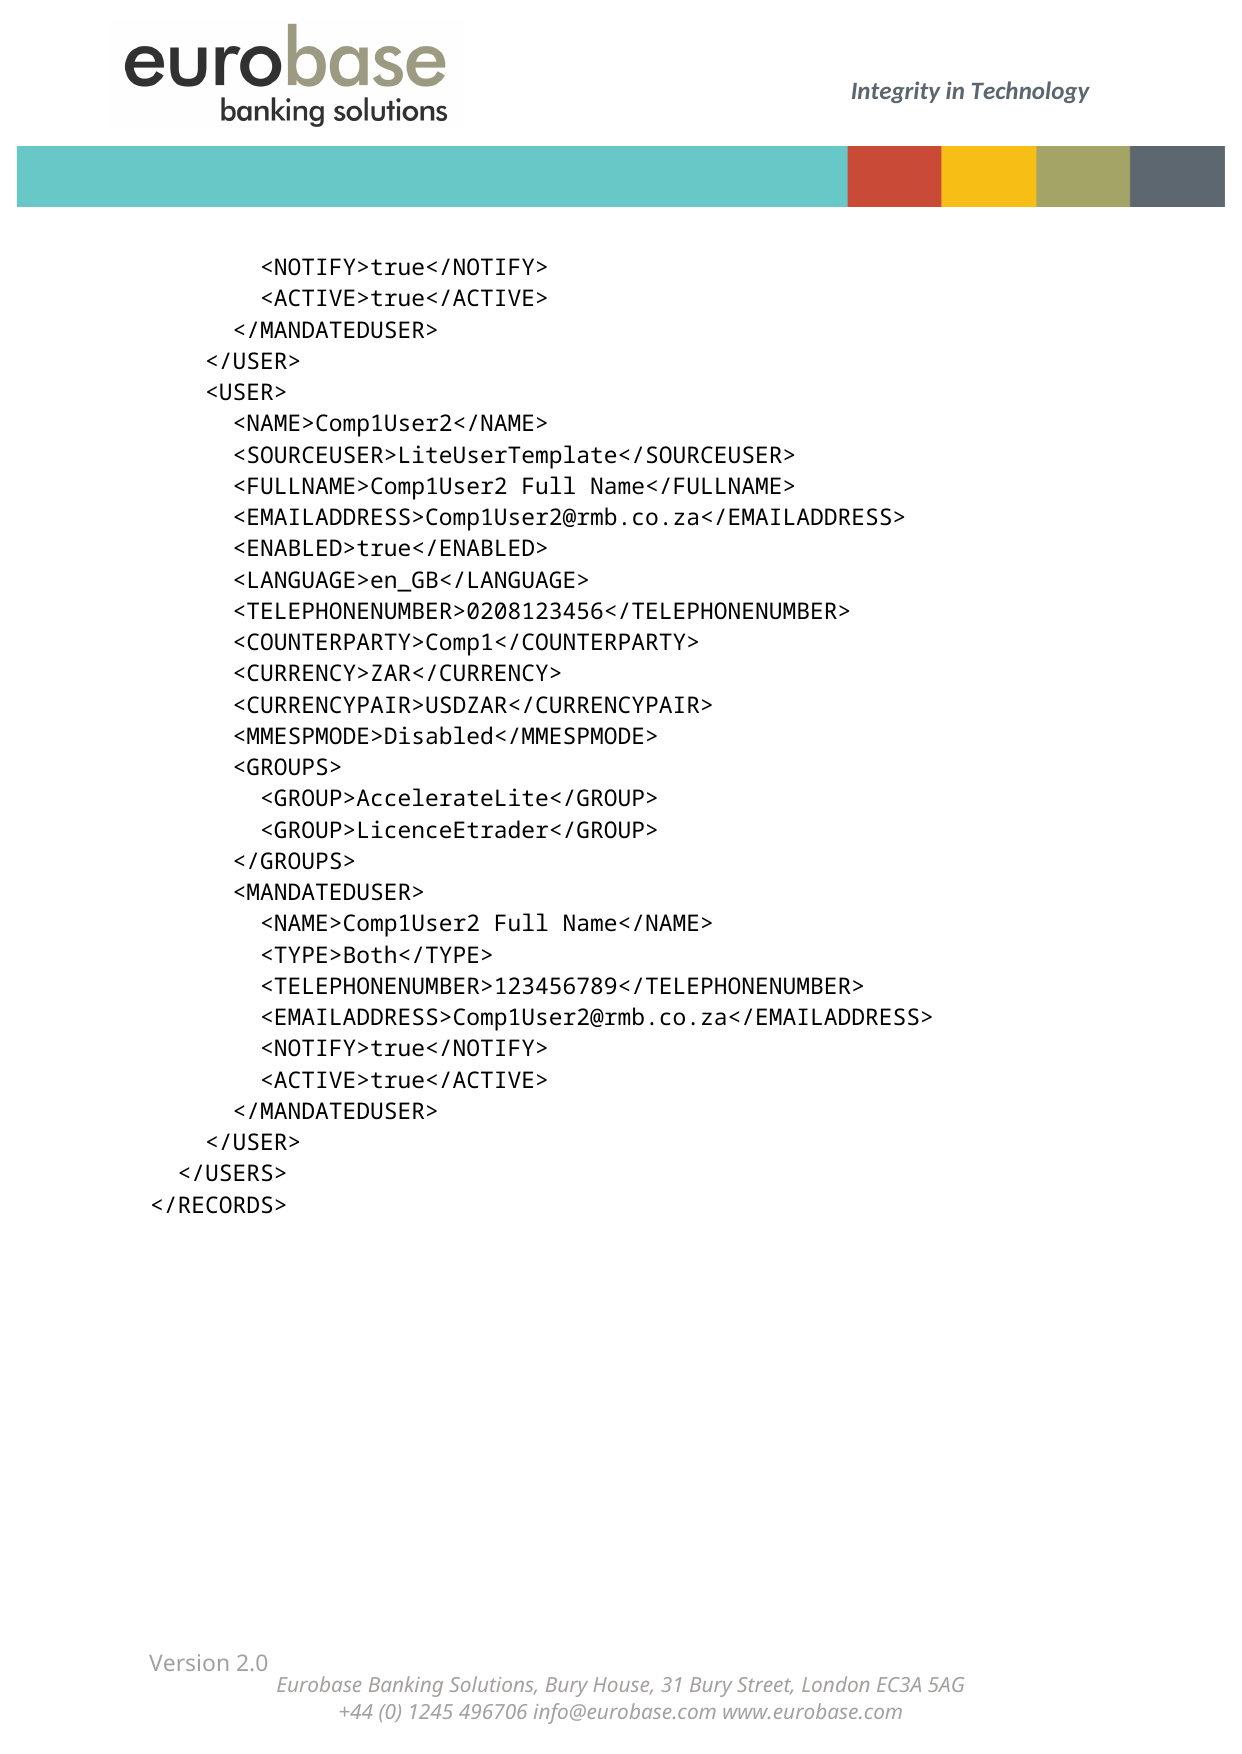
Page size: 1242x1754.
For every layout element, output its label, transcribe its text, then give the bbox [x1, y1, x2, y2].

text <USER> [150, 376, 1092, 407]
text <EMAILADDRESS>Comp1User2@rmb.co.za</EMAILADDRESS> [150, 501, 1092, 532]
text <ACTIVE>true</ACTIVE> [150, 282, 1092, 314]
text <ENABLED>true</ENABLED> [150, 532, 1092, 564]
text <GROUP>LicenceEtrader</GROUP> [150, 814, 1092, 845]
text <NAME>Comp1User2</NAME> [150, 407, 1092, 439]
text <CURRENCY>ZAR</CURRENCY> [150, 657, 1092, 689]
text <NOTIFY>true</NOTIFY> [150, 1032, 1092, 1064]
text <TELEPHONENUMBER>123456789</TELEPHONENUMBER> [150, 970, 1092, 1001]
text <NAME>Comp1User2 Full Name</NAME> [150, 907, 1092, 939]
text <CURRENCYPAIR>USDZAR</CURRENCYPAIR> [150, 689, 1092, 720]
text <TELEPHONENUMBER>0208123456</TELEPHONENUMBER> [150, 595, 1092, 626]
text </MANDATEDUSER> [150, 1095, 1092, 1126]
text </USER> [150, 1126, 1092, 1157]
text <EMAILADDRESS>Comp1User2@rmb.co.za</EMAILADDRESS> [150, 1001, 1092, 1032]
text <NOTIFY>true</NOTIFY> [150, 251, 1092, 282]
text </USER> [150, 345, 1092, 376]
text </MANDATEDUSER> [150, 314, 1092, 345]
text <SOURCEUSER>LiteUserTemplate</SOURCEUSER> [150, 439, 1092, 470]
text </USERS> [150, 1157, 1092, 1189]
text <MMESPMODE>Disabled</MMESPMODE> [150, 720, 1092, 751]
text <FULLNAME>Comp1User2 Full Name</FULLNAME> [150, 470, 1092, 501]
text </GROUPS> [150, 845, 1092, 876]
text <LANGUAGE>en_GB</LANGUAGE> [150, 564, 1092, 595]
text <MANDATEDUSER> [150, 876, 1092, 907]
text <GROUPS> [150, 751, 1092, 782]
picture [108, 20, 467, 129]
text <GROUP>AccelerateLite</GROUP> [150, 782, 1092, 814]
text <ACTIVE>true</ACTIVE> [150, 1064, 1092, 1095]
text <TYPE>Both</TYPE> [150, 939, 1092, 970]
text </RECORDS> [150, 1189, 1092, 1220]
text <COUNTERPARTY>Comp1</COUNTERPARTY> [150, 626, 1092, 657]
